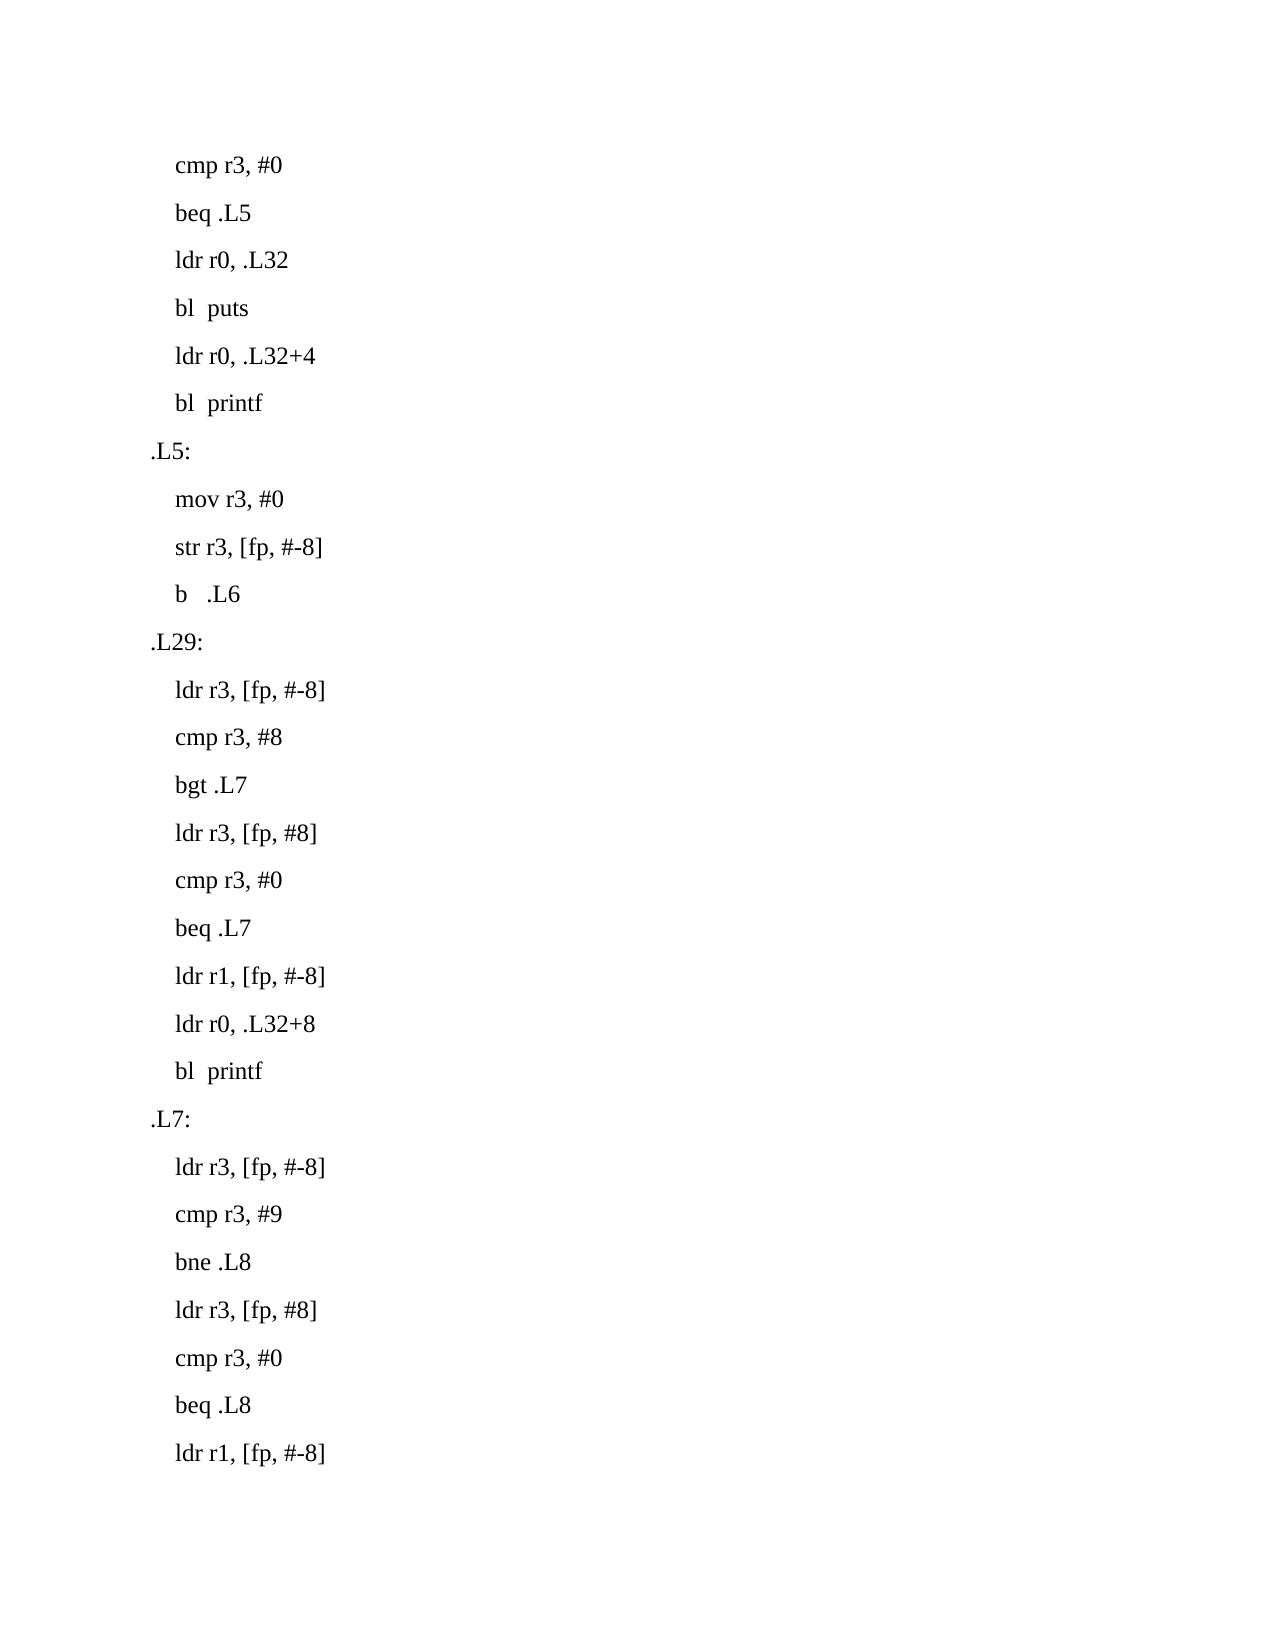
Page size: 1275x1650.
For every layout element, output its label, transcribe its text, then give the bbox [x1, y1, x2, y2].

text cmp r3, #9 [150, 1199, 1125, 1228]
text cmp r3, #0 [150, 866, 1125, 894]
text cmp r3, #0 [150, 1343, 1125, 1371]
text bl printf [150, 1056, 1125, 1085]
text ldr r0, .L32+4 [150, 341, 1125, 369]
text ldr r3, [fp, #8] [150, 1295, 1125, 1324]
text str r3, [fp, #-8] [150, 532, 1125, 560]
text b .L6 [150, 579, 1125, 608]
text ldr r0, .L32+8 [150, 1009, 1125, 1037]
text cmp r3, #0 [150, 150, 1125, 179]
text ldr r3, [fp, #-8] [150, 1152, 1125, 1181]
text bne .L8 [150, 1247, 1125, 1276]
text bl puts [150, 293, 1125, 322]
text mov r3, #0 [150, 484, 1125, 513]
text bgt .L7 [150, 770, 1125, 799]
text bl printf [150, 388, 1125, 417]
text .L7: [150, 1104, 1125, 1133]
text ldr r3, [fp, #-8] [150, 675, 1125, 703]
text ldr r0, .L32 [150, 245, 1125, 274]
text .L29: [150, 627, 1125, 656]
text ldr r1, [fp, #-8] [150, 961, 1125, 990]
text beq .L5 [150, 198, 1125, 226]
text beq .L8 [150, 1390, 1125, 1419]
text cmp r3, #8 [150, 722, 1125, 751]
text ldr r3, [fp, #8] [150, 818, 1125, 847]
text beq .L7 [150, 913, 1125, 942]
text ldr r1, [fp, #-8] [150, 1438, 1125, 1467]
text .L5: [150, 436, 1125, 465]
